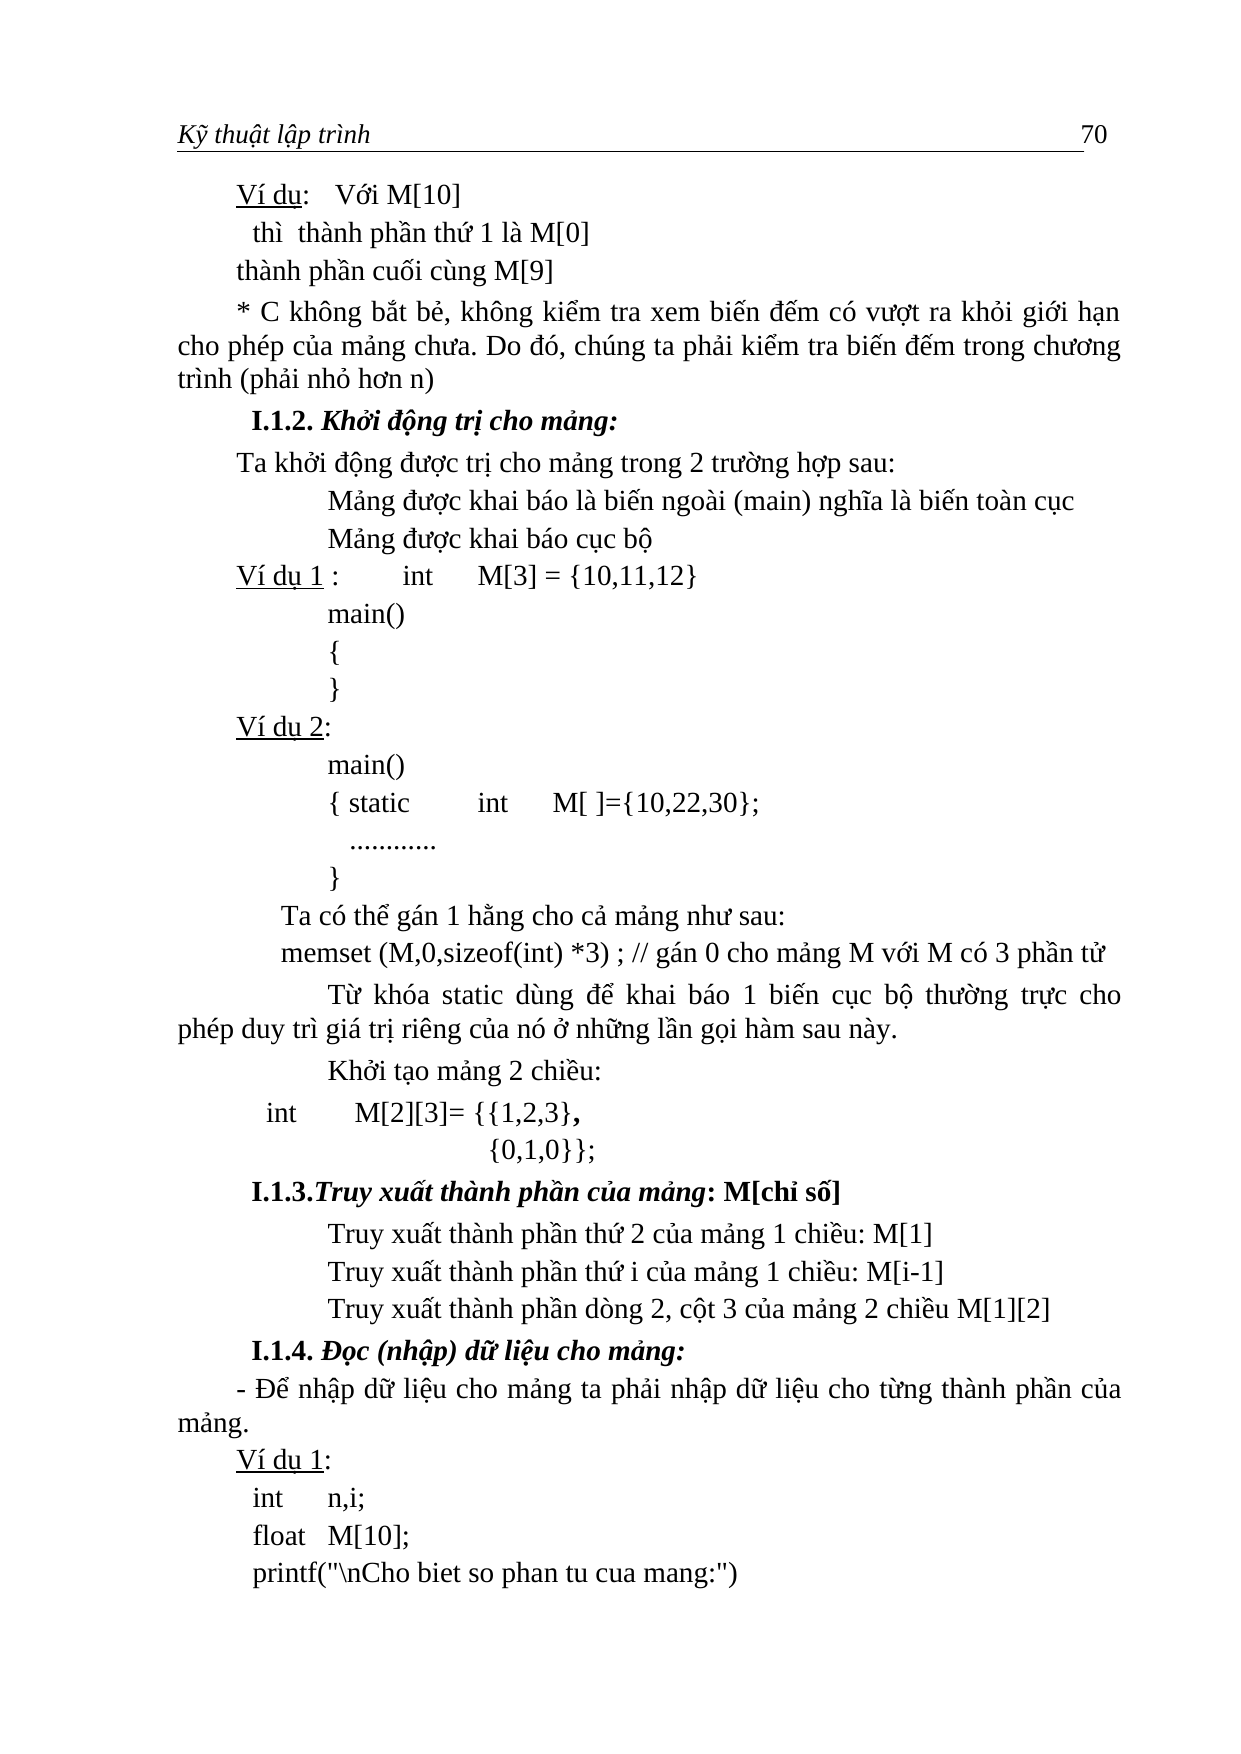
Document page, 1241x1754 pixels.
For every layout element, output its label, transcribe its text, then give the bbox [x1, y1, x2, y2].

text printf("\nCho biet so phan tu cua mang:") [177, 1556, 1122, 1589]
list Ví dụ: Với M[10] [177, 177, 1122, 211]
text Ví dụ 2: [236, 709, 1122, 743]
list Truy xuất thành phần thứ i của mảng 1 chiều: M[i-1] [177, 1254, 1122, 1287]
list thì thành phần thứ 1 là M[0] [177, 215, 1122, 248]
list Mảng được khai báo cục bộ [214, 521, 1122, 554]
text {0,1,0}}; [177, 1132, 1122, 1166]
text } [236, 860, 1122, 894]
text { [236, 634, 1122, 667]
text I.1.3.Truy xuất thành phần của mảng: M[chỉ số] [251, 1174, 1122, 1208]
text Ví dụ 1: [177, 1442, 1122, 1476]
list Khởi tạo mảng 2 chiều: [177, 1053, 1122, 1086]
text } [236, 672, 1122, 705]
text main() [236, 596, 1122, 630]
list Từ khóa static dùng để khai báo 1 biến cục bộ thường trực cho phép duy trì giá trị riêng của nó ở những lần gọi hàm sau này. [177, 977, 1122, 1044]
list Truy xuất thành phần dòng 2, cột 3 của mảng 2 chiều M[1][2] [177, 1292, 1122, 1325]
list Truy xuất thành phần thứ 2 của mảng 1 chiều: M[1] [177, 1216, 1122, 1250]
text { static int M[ ]={10,22,30}; [236, 785, 1122, 818]
text ............ [236, 822, 1122, 856]
text Ví dụ 1 : int M[3] = {10,11,12} [214, 558, 1122, 592]
text int n,i; [177, 1480, 1122, 1514]
text memset (M,0,sizeof(int) *3) ; // gán 0 cho mảng M với M có 3 phần tử [177, 936, 1122, 969]
list Ta có thể gán 1 hằng cho cả mảng như sau: [177, 898, 1122, 931]
text I.1.4. Đọc (nhập) dữ liệu cho mảng: [251, 1333, 1122, 1367]
list thành phần cuối cùng M[9] [177, 253, 1122, 286]
text - Để nhập dữ liệu cho mảng ta phải nhập dữ liệu cho từng thành phần của mảng. [177, 1371, 1122, 1438]
text * C không bắt bẻ, không kiểm tra xem biến đếm có vượt ra khỏi giới hạn cho phép của mảng chưa. Do đó, chúng ta phải kiểm tra biến đếm trong chương trình (phải nhỏ hơn n) [177, 294, 1122, 395]
text int M[2][3]= {{1,2,3}, [177, 1095, 1122, 1128]
text I.1.2. Khởi động trị cho mảng: [177, 403, 1122, 437]
text main() [311, 747, 1122, 781]
list Mảng được khai báo là biến ngoài (main) nghĩa là biến toàn cục [214, 483, 1122, 517]
text Ta khởi động được trị cho mảng trong 2 trường hợp sau: [177, 445, 1122, 479]
text float M[10]; [177, 1518, 1122, 1551]
